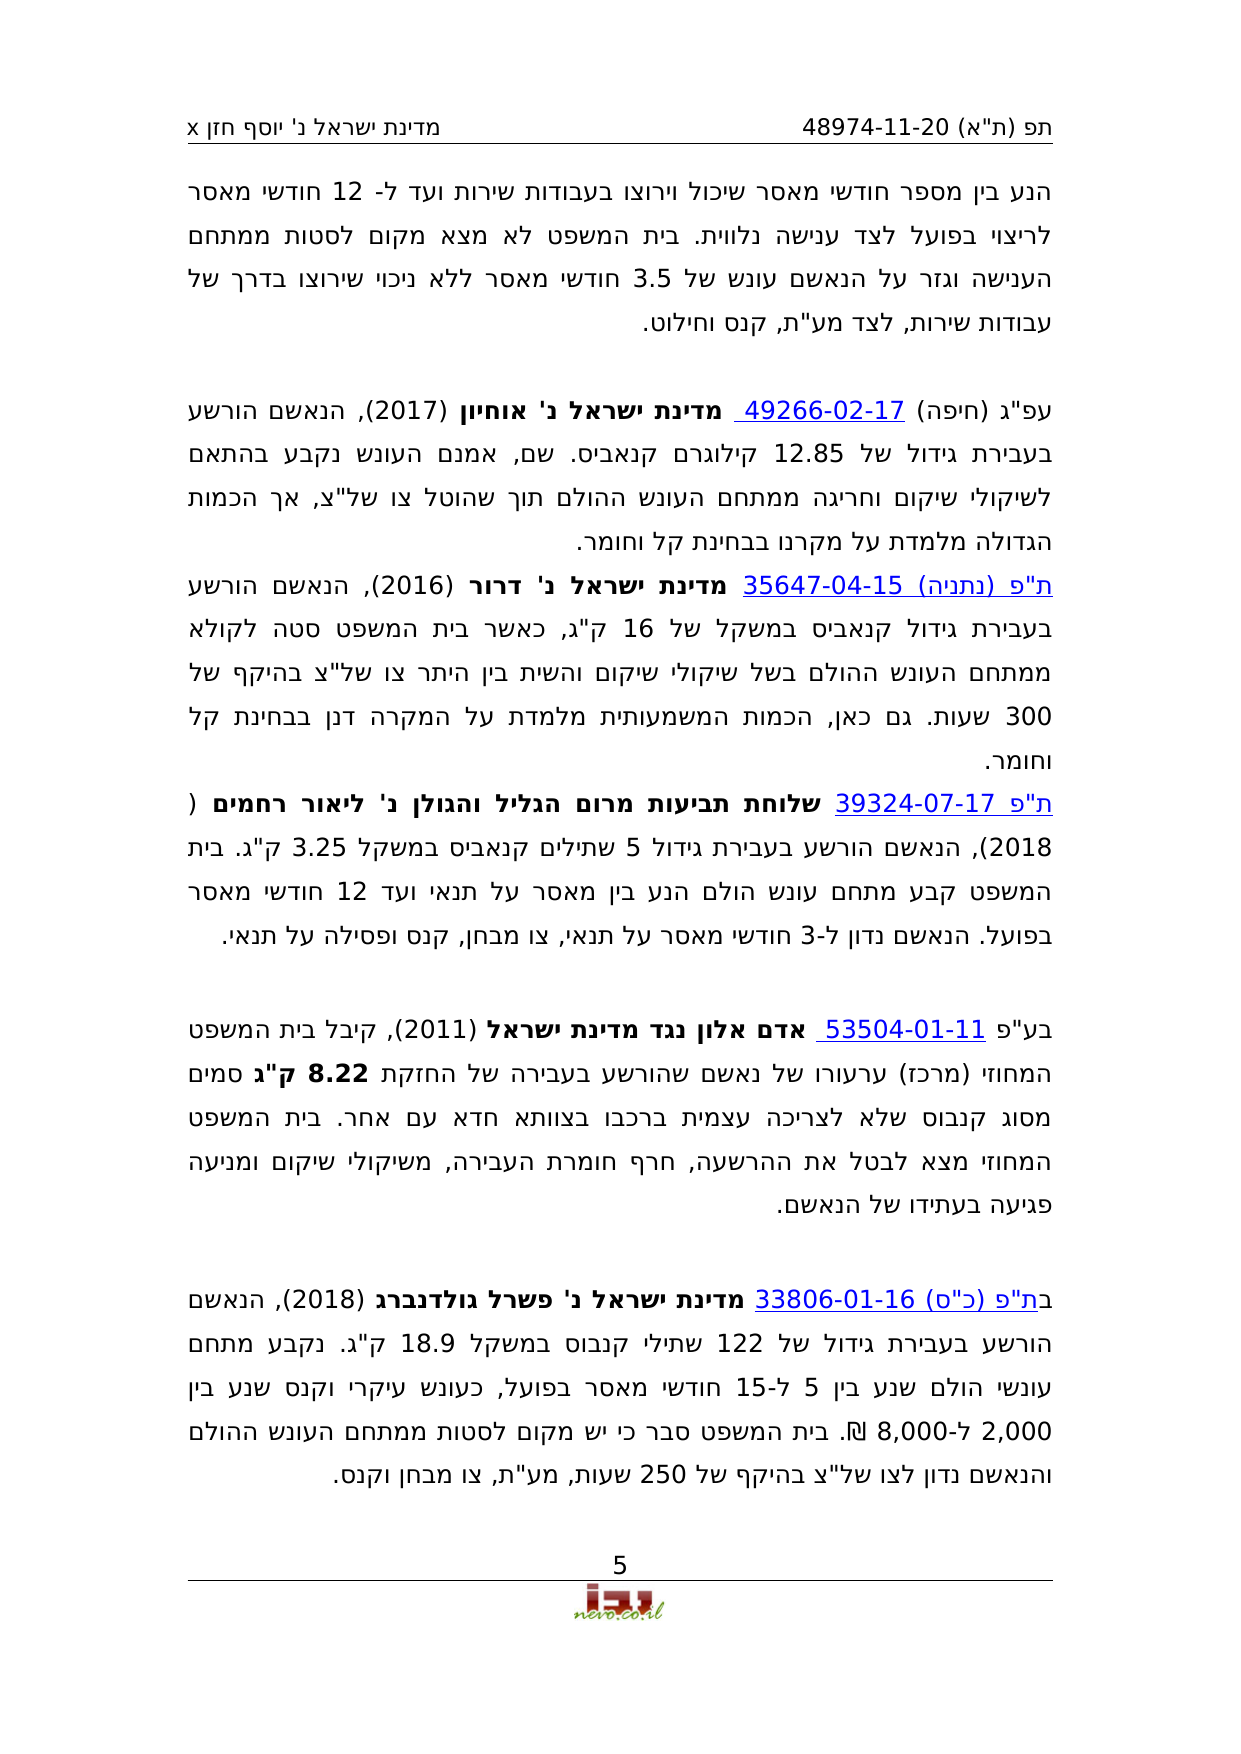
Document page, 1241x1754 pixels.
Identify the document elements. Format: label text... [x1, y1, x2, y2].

text בת"פ (כ"ס) 33806-01-16 מדינת ישראל נ' פשרל גולדנברג (2018), הנאשם הורשע בעבירת גידול של 122 שתילי קנבוס במשקל 18.9 ק"ג. נקבע מתחם עונשי הולם שנע בין 5 ל-15 חודשי מאסר בפועל, כעונש עיקרי וקנס שנע בין 2,000 ל-8,000 ₪. בית המשפט סבר כי יש מקום לסטות ממתחם העונש ההולם והנאשם נדון לצו של"צ בהיקף של 250 שעות, מע"ת, צו מבחן וקנס. [187, 1286, 1053, 1490]
text ת"פ (נתניה) 35647-04-15 מדינת ישראל נ' דרור (2016), הנאשם הורשע בעבירת גידול קנאביס במשקל של 16 ק"ג, כאשר בית המשפט סטה לקולא ממתחם העונש ההולם בשל שיקולי שיקום והשית בין היתר צו של"צ בהיקף של 300 שעות. גם כאן, הכמות המשמעותית מלמדת על המקרה דנן בבחינת קל וחומר. [187, 571, 1053, 775]
text ת"פ 39324-07-17 שלוחת תביעות מרום הגליל והגולן נ' ליאור רחמים (2018), הנאשם הורשע בעבירת גידול 5 שתילים קנאביס במשקל 3.25 ק"ג. בית המשפט קבע מתחם עונש הולם הנע בין מאסר על תנאי ועד 12 חודשי מאסר בפועל. הנאשם נדון ל-3 חודשי מאסר על תנאי, צו מבחן, קנס ופסילה על תנאי. [187, 790, 1053, 950]
text בע"פ 53504-01-11 אדם אלון נגד מדינת ישראל (2011), קיבל בית המשפט המחוזי (מרכז) ערעורו של נאשם שהורשע בעבירה של החזקת 8.22 ק"ג סמים מסוג קנבוס שלא לצריכה עצמית ברכבו בצוותא חדא עם אחר. בית המשפט המחוזי מצא לבטל את ההרשעה, חרף חומרת העבירה, משיקולי שיקום ומניעה פגיעה בעתידו של הנאשם. [187, 1016, 1053, 1220]
text עפ"ג (חיפה) 49266-02-17 מדינת ישראל נ' אוחיון (2017), הנאשם הורשע בעבירת גידול של 12.85 קילוגרם קנאביס. שם, אמנם העונש נקבע בהתאם לשיקולי שיקום וחריגה ממתחם העונש ההולם תוך שהוטל צו של"צ, אך הכמות הגדולה מלמדת על מקרנו בבחינת קל וחומר. [187, 352, 1053, 556]
picture [574, 1583, 666, 1621]
